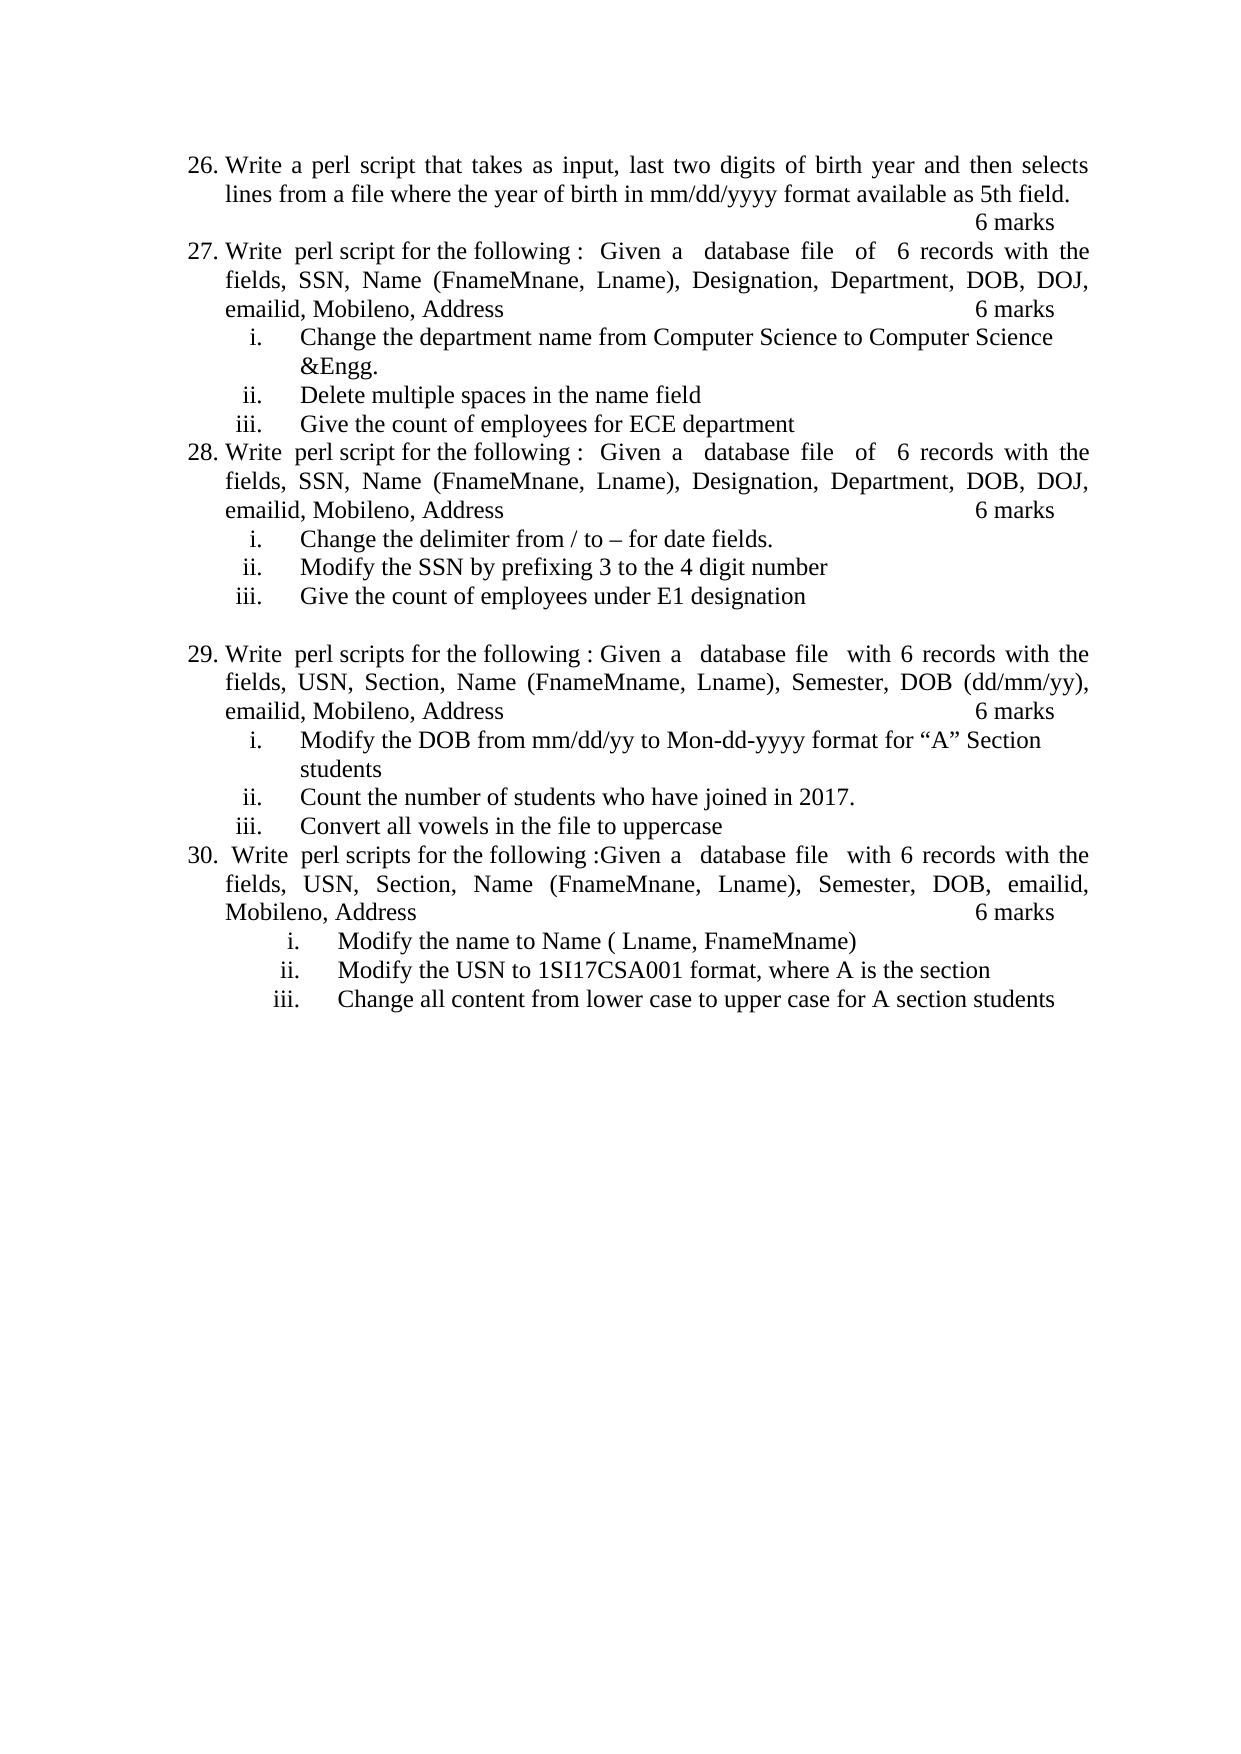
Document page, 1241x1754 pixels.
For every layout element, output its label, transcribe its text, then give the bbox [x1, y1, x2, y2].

list Modify the USN to 1SI17CSA001 format, where A is the section [300, 955, 1090, 984]
list Modify the DOB from mm/dd/yy to Mon-dd-yyyy format for “A” Section students [262, 725, 1090, 782]
list Delete multiple spaces in the name field [262, 380, 1090, 409]
list Write perl script for the following : Given a database file of 6 records with the fields, SSN, Name (FnameMnane, Lname), Designation, Department, DOB, DOJ, emailid, Mobileno, Address 6 marks [187, 236, 1090, 322]
list Write a perl script that takes as input, last two digits of birth year and then selects lines from a file where the year of birth in mm/dd/yyyy format available as 5th field. [187, 150, 1090, 207]
list Write perl scripts for the following : Given a database file with 6 records with the fields, USN, Section, Name (FnameMname, Lname), Semester, DOB (dd/mm/yy), emailid, Mobileno, Address 6 marks [187, 639, 1090, 725]
list Write perl script for the following : Given a database file of 6 records with the fields, SSN, Name (FnameMnane, Lname), Designation, Department, DOB, DOJ, emailid, Mobileno, Address 6 marks [187, 437, 1090, 524]
list Convert all vowels in the file to uppercase [262, 811, 1090, 840]
list Give the count of employees under E1 designation [262, 581, 1090, 610]
list 6 marks [225, 207, 1090, 236]
list Give the count of employees for ECE department [262, 409, 1090, 437]
list Write perl scripts for the following : Given a database file with 6 records with the fields, USN, Section, Name (FnameMnane, Lname), Semester, DOB, emailid, Mobileno, Address 6 marks [187, 840, 1090, 926]
list Change the delimiter from / to – for date fields. [262, 524, 1090, 552]
list Count the number of students who have joined in 2017. [262, 782, 1090, 811]
list Modify the name to Name ( Lname, FnameMname) [300, 926, 1090, 955]
list Change all content from lower case to upper case for A section students [300, 984, 1090, 1012]
list Change the department name from Computer Science to Computer Science &Engg. [262, 322, 1090, 380]
list Modify the SSN by prefixing 3 to the 4 digit number [262, 552, 1090, 581]
